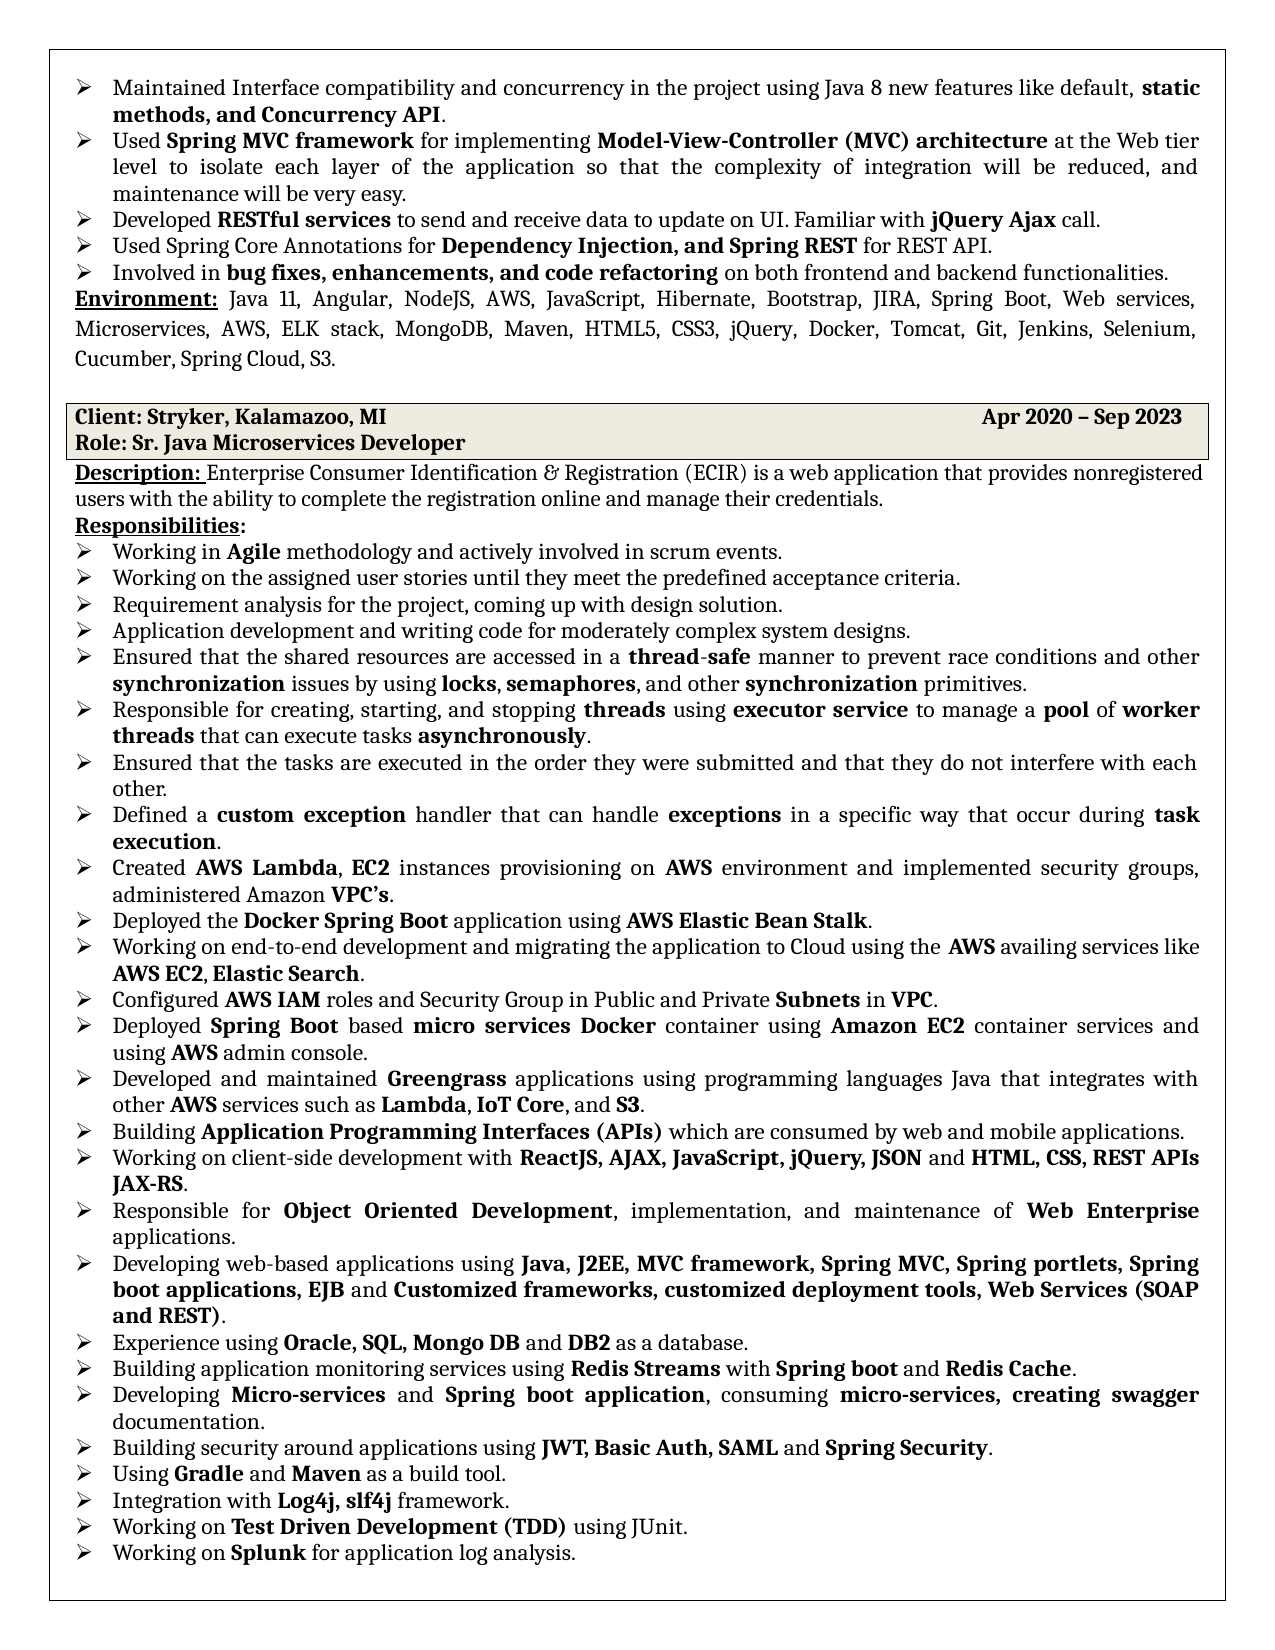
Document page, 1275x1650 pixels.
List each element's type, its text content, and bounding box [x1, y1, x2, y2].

list Working on Test Driven Development (TDD) using JUnit. [75, 1514, 1200, 1540]
text Responsibilities: [75, 512, 1206, 539]
list Responsible for Object Oriented Development, implementation, and maintenance of Web Enterprise applications. [75, 1198, 1200, 1250]
list Using Gradle and Maven as a build tool. [75, 1461, 1200, 1487]
text Role: Sr. Java Microservices Developer [67, 429, 1208, 459]
list Used Spring MVC framework for implementing Model-View-Controller (MVC) architecture at the Web tier level to isolate each layer of the application so that the complexity of integration will be reduced, and maintenance will be very easy. [75, 128, 1200, 207]
list Used Spring Core Annotations for Dependency Injection, and Spring REST for REST API. [75, 233, 1200, 259]
list Building security around applications using JWT, Basic Auth, SAML and Spring Security. [75, 1435, 1200, 1461]
list Developing Micro-services and Spring boot application, consuming micro-services, creating swagger documentation. [75, 1382, 1200, 1435]
list Building application monitoring services using Redis Streams with Spring boot and Redis Cache. [75, 1356, 1200, 1382]
text Client: Stryker, Kalamazoo, MI Apr 2020 – Sep 2023 [67, 404, 1208, 429]
list Integration with Log4j, slf4j framework. [75, 1487, 1200, 1514]
list Building Application Programming Interfaces (APIs) which are consumed by web and mobile applications. [75, 1118, 1200, 1145]
list Requirement analysis for the project, coming up with design solution. [75, 591, 1200, 618]
list Developing web-based applications using Java, J2EE, MVC framework, Spring MVC, Spring portlets, Spring boot applications, EJB and Customized frameworks, customized deployment tools, Web Services (SOAP and REST). [75, 1250, 1200, 1329]
text Description: Enterprise Consumer Identification & Registration (ECIR) is a web application that provides nonregistered users with the ability to complete the registration online and manage their credentials. [75, 460, 1206, 512]
list Ensured that the tasks are executed in the order they were submitted and that they do not interfere with each other. [75, 749, 1200, 802]
list Working on client-side development with ReactJS, AJAX, JavaScript, jQuery, JSON and HTML, CSS, REST APIs JAX-RS. [75, 1145, 1200, 1198]
list Ensured that the shared resources are accessed in a thread-safe manner to prevent race conditions and other synchronization issues by using locks, semaphores, and other synchronization primitives. [75, 644, 1200, 697]
list Deployed the Docker Spring Boot application using AWS Elastic Bean Stalk. [75, 908, 1200, 934]
list Responsible for creating, starting, and stopping threads using executor service to manage a pool of worker threads that can execute tasks asynchronously. [75, 697, 1200, 749]
list Experience using Oracle, SQL, Mongo DB and DB2 as a database. [75, 1329, 1200, 1356]
list Created AWS Lambda, EC2 instances provisioning on AWS environment and implemented security groups, administered Amazon VPC’s. [75, 855, 1200, 908]
list Working on the assigned user stories until they meet the predefined acceptance criteria. [75, 565, 1200, 591]
list Developed RESTful services to send and receive data to update on UI. Familiar with jQuery Ajax call. [75, 207, 1200, 233]
list Involved in bug fixes, enhancements, and code refactoring on both frontend and backend functionalities. [75, 259, 1200, 286]
list Working on end-to-end development and migrating the application to Cloud using the AWS availing services like AWS EC2, Elastic Search. [75, 934, 1200, 987]
list Application development and writing code for moderately complex system designs. [75, 618, 1200, 644]
list Deployed Spring Boot based micro services Docker container using Amazon EC2 container services and using AWS admin console. [75, 1013, 1200, 1066]
list Configured AWS IAM roles and Security Group in Public and Private Subnets in VPC. [75, 987, 1200, 1013]
text Environment: Java 11, Angular, NodeJS, AWS, JavaScript, Hibernate, Bootstrap, JIRA, Spring Boot, Web services, Microservices, AWS, ELK stack, MongoDB, Maven, HTML5, CSS3, jQuery, Docker, Tomcat, Git, Jenkins, Selenium, Cucumber, Spring Cloud, S3. [75, 286, 1197, 373]
list Developed and maintained Greengrass applications using programming languages Java that integrates with other AWS services such as Lambda, IoT Core, and S3. [75, 1066, 1200, 1118]
list Maintained Interface compatibility and concurrency in the project using Java 8 new features like default, static methods, and Concurrency API. [75, 75, 1200, 128]
list Defined a custom exception handler that can handle exceptions in a specific way that occur during task execution. [75, 802, 1200, 855]
list Working in Agile methodology and actively involved in scrum events. [75, 539, 1200, 565]
list Working on Splunk for application log analysis. [75, 1540, 1200, 1567]
